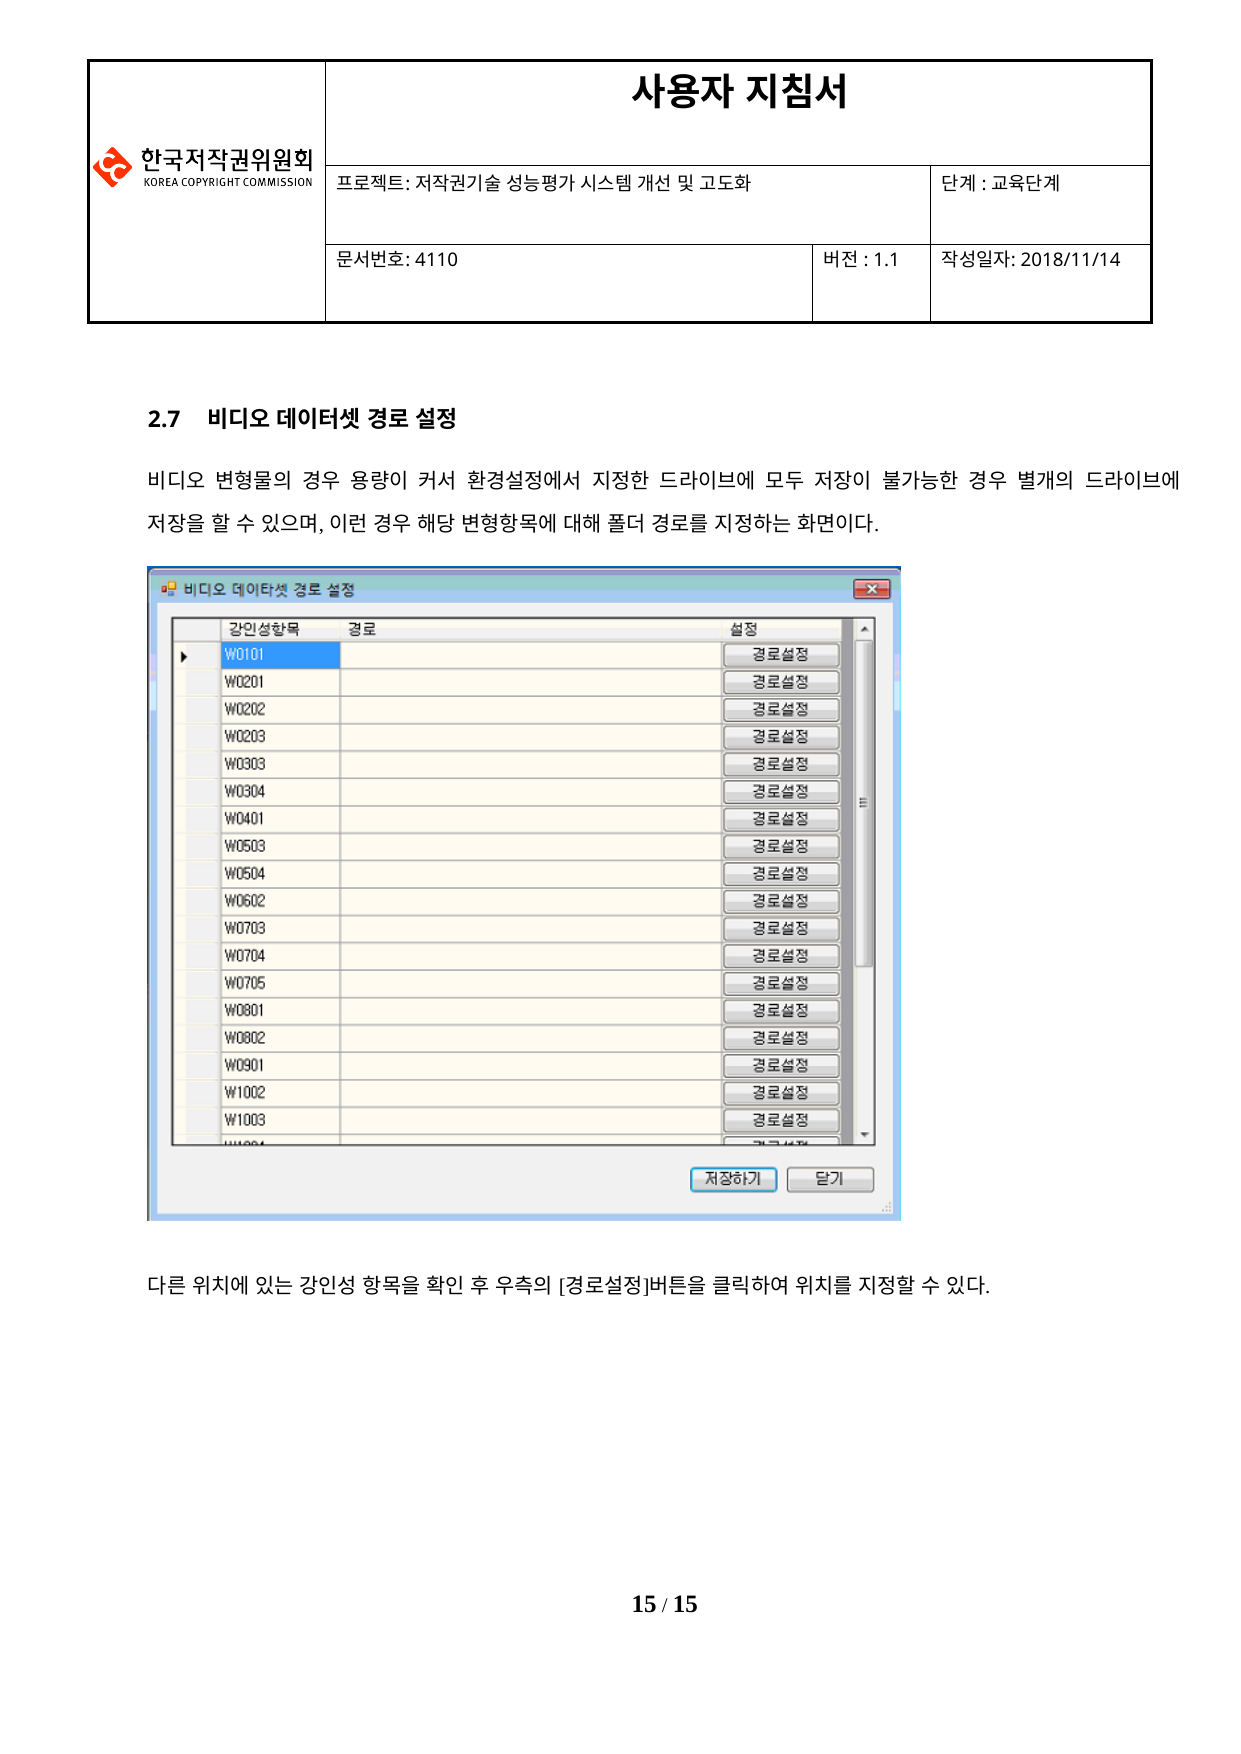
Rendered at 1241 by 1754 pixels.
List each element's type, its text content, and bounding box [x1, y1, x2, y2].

picture [147, 566, 901, 1221]
text 다른 위치에 있는 강인성 항목을 확인 후 우측의 [경로설정]버튼을 클릭하여 위치를 지정할 수 있다. [148, 1266, 1181, 1303]
subtitle 비디오 데이터셋 경로 설정 [148, 399, 1181, 437]
text 비디오 변형물의 경우 용량이 커서 환경설정에서 지정한 드라이브에 모두 저장이 불가능한 경우 별개의 드라이브에 저장을 할 수 있으며, 이런 경우 해당 변형항목에 대해 폴더 경로를 지정하는 화면이다. [148, 460, 1181, 541]
picture [90, 141, 316, 192]
